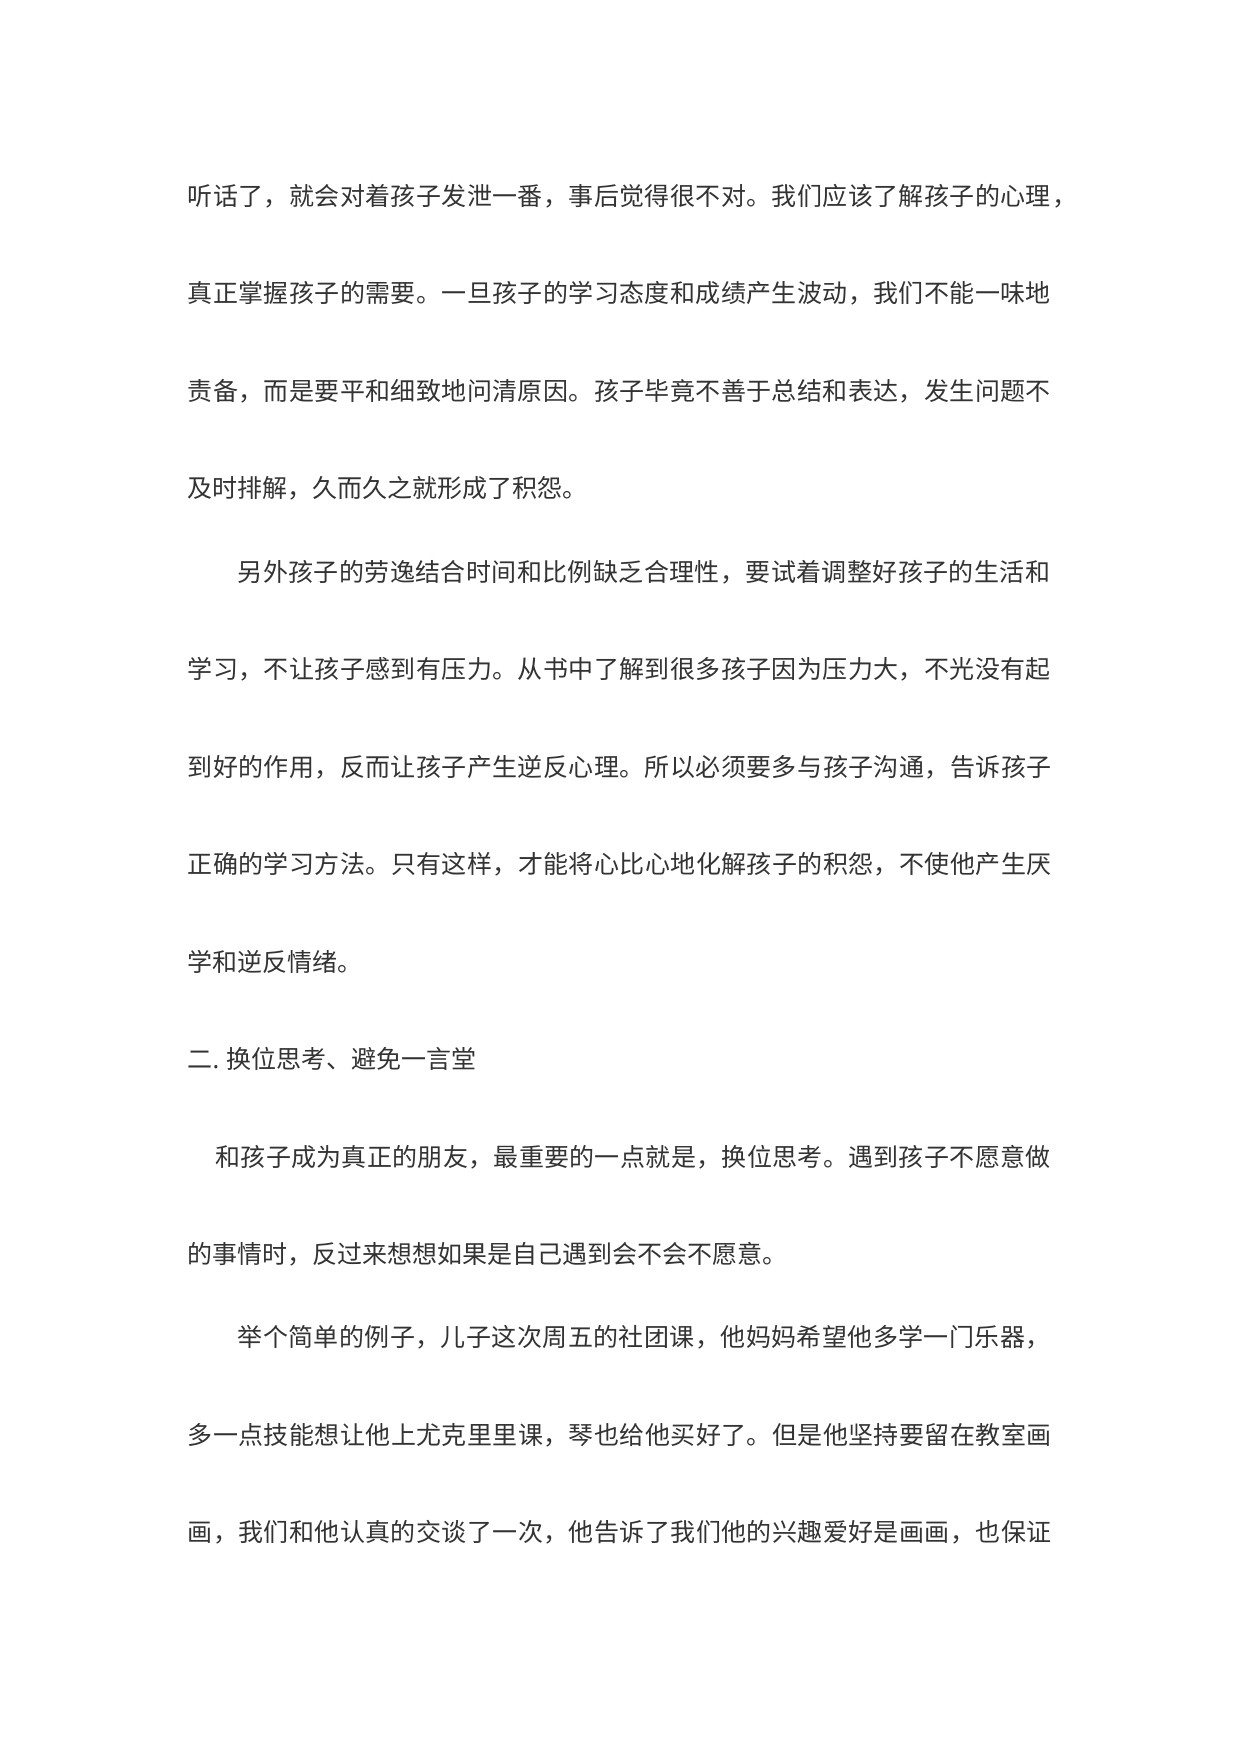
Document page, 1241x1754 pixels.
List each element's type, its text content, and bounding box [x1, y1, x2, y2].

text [187, 162, 1053, 519]
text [187, 1303, 1053, 1563]
text 另外孩子的劳逸结合时间和比例缺乏合理性，要试着调整好孩子的生活和学习，不让孩子感到有压力。从书中了解到很多孩子因为压力大，不光没有起到好的作用，反而让孩子产生逆反心理。所以必须要多与孩子沟通，告诉孩子正确的学习方法。只有这样，才能将心比心地化解孩子的积怨，不使他产生厌学和逆反情绪。 二. 换位思考、避免一言堂 和孩子成为真正的朋友，最重要的一点就是，换位思考。遇到孩子不愿意做的事情时，反过来想想如果是自己遇到会不会不愿意。 [187, 538, 1053, 1285]
